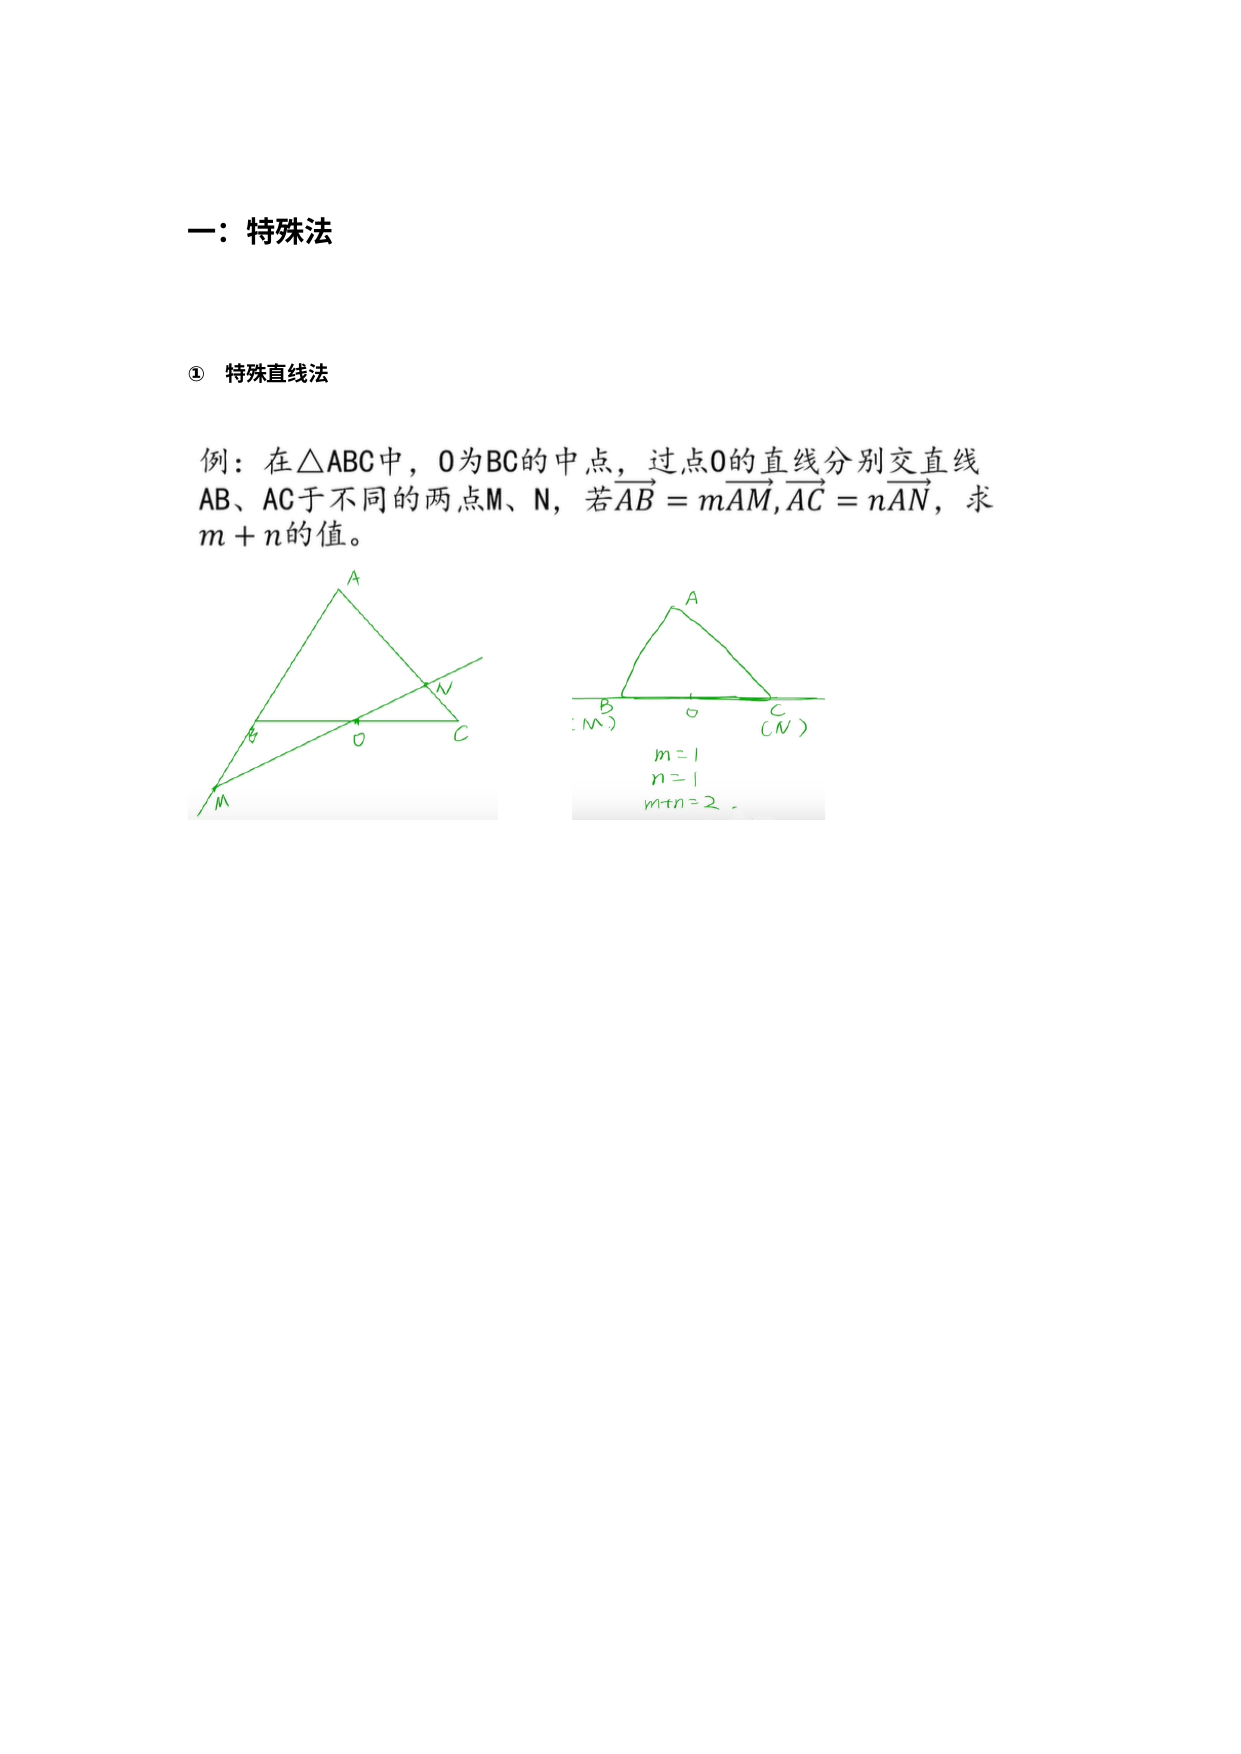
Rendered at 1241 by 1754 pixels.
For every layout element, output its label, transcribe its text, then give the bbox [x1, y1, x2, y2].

subtitle 一：特殊法 [187, 197, 1053, 262]
picture [572, 588, 826, 820]
subtitle 特殊直线法 [187, 356, 1053, 389]
picture [187, 438, 1003, 557]
picture [187, 568, 498, 820]
